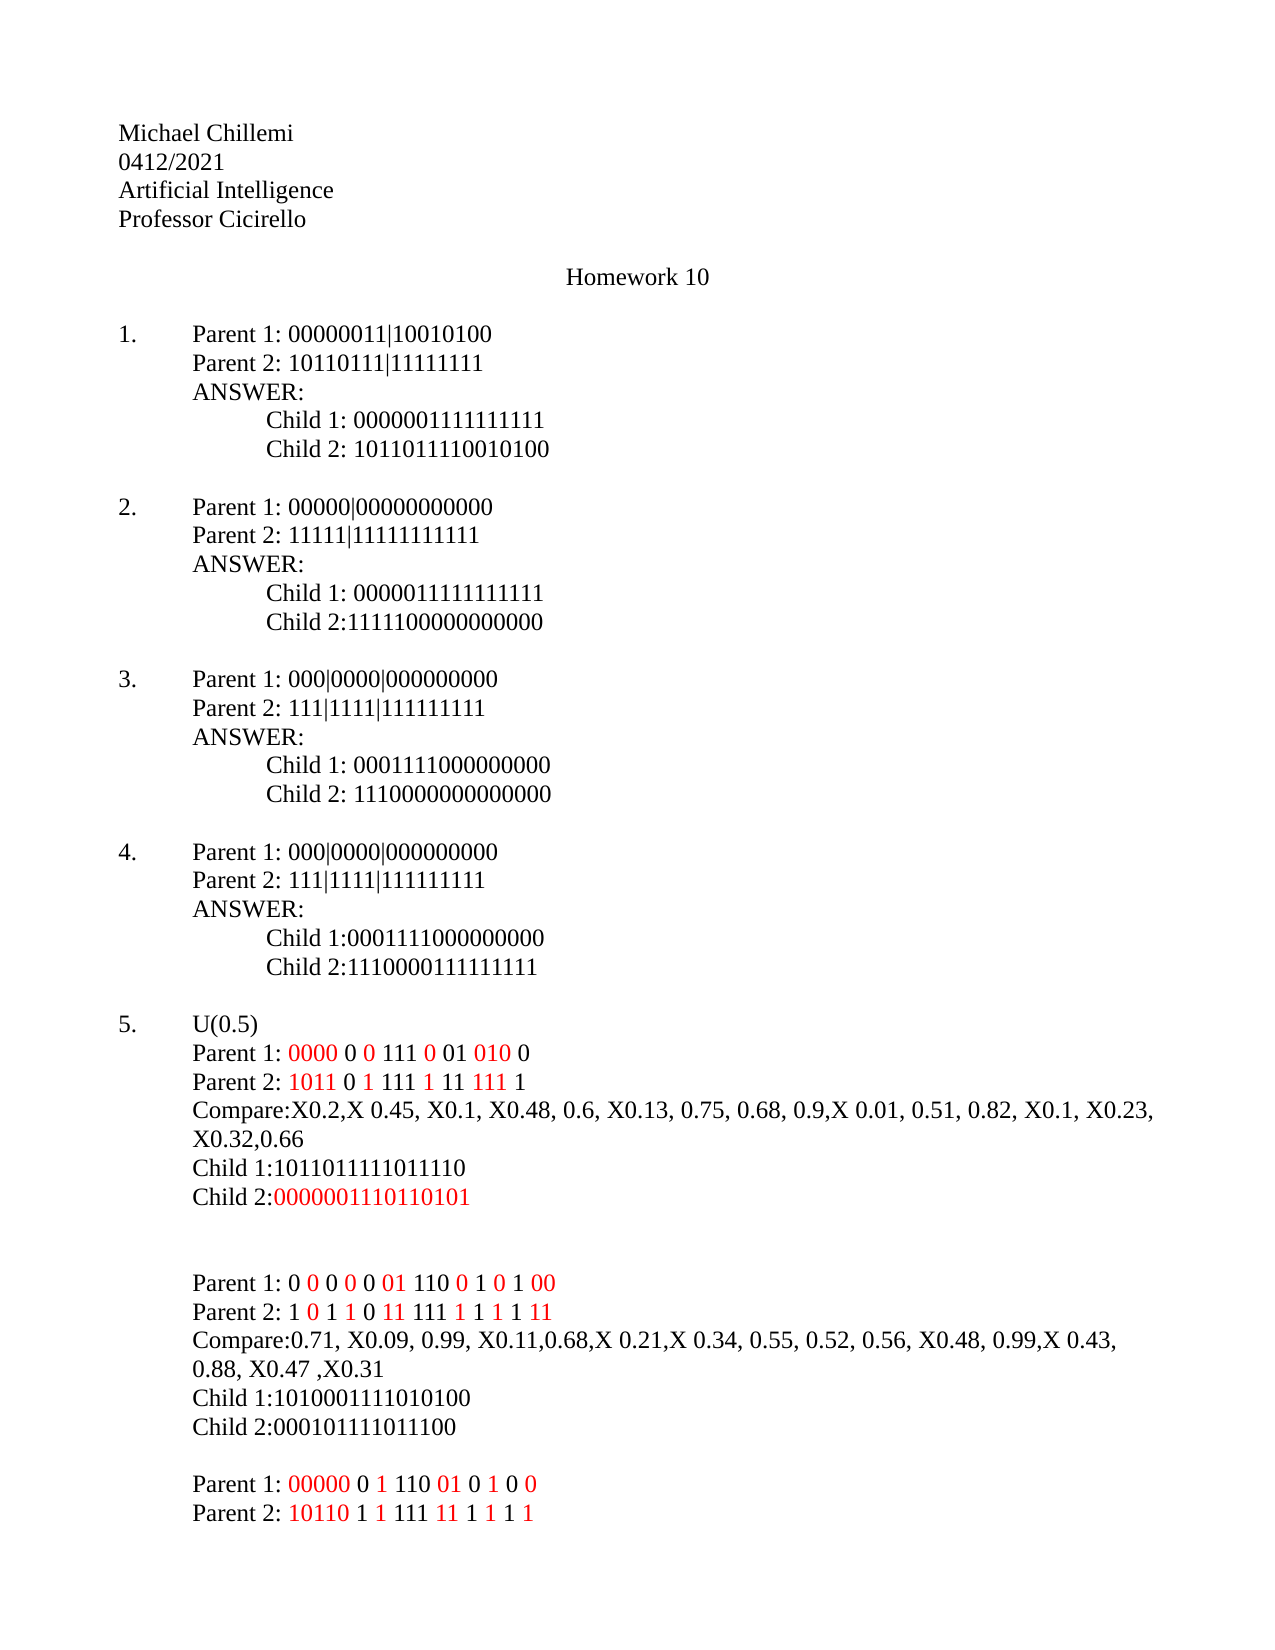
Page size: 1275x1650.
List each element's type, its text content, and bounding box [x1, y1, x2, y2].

text ANSWER: [118, 549, 1157, 578]
text ANSWER: [118, 722, 1157, 751]
text Child 2:000101111011100 [118, 1412, 1157, 1441]
text Child 2:1111100000000000 [118, 607, 1157, 636]
text Michael Chillemi [118, 118, 1157, 147]
text ANSWER: [118, 894, 1157, 923]
text Parent 2: 111|1111|111111111 [118, 866, 1157, 894]
text Child 2: 1011011110010100 [118, 434, 1157, 463]
text Child 1: 0000001111111111 [118, 406, 1157, 434]
text Child 1:1010001111010100 [118, 1383, 1157, 1412]
text Artificial Intelligence [118, 176, 1157, 204]
text Parent 2: 1 0 1 1 0 11 111 1 1 1 1 11 [118, 1297, 1157, 1326]
text ANSWER: [118, 377, 1157, 406]
text 5. U(0.5) [118, 1009, 1157, 1038]
text Parent 1: 0000 0 0 111 0 01 010 0 [118, 1038, 1157, 1067]
text Compare:0.71, X0.09, 0.99, X0.11,0.68,X 0.21,X 0.34, 0.55, 0.52, 0.56, X0.48, 0.99,X 0.43, 0.88, X0.47 ,X0.31 [118, 1326, 1157, 1383]
text Parent 2: 10110 1 1 111 11 1 1 1 1 [118, 1498, 1157, 1527]
text Homework 10 [118, 262, 1157, 291]
text Parent 2: 11111|11111111111 [118, 521, 1157, 549]
text Child 1: 0000011111111111 [118, 578, 1157, 607]
text Professor Cicirello [118, 204, 1157, 233]
text 4. Parent 1: 000|0000|000000000 [118, 837, 1157, 866]
text Parent 2: 111|1111|111111111 [118, 693, 1157, 722]
text 2. Parent 1: 00000|00000000000 [118, 492, 1157, 521]
text Compare:X0.2,X 0.45, X0.1, X0.48, 0.6, X0.13, 0.75, 0.68, 0.9,X 0.01, 0.51, 0.82, X0.1, X0.23, X0.32,0.66 [118, 1096, 1157, 1153]
text Child 1: 0001111000000000 [118, 751, 1157, 779]
text Child 2: 1110000000000000 [118, 779, 1157, 808]
text Parent 1: 0 0 0 0 0 01 110 0 1 0 1 00 [118, 1268, 1157, 1297]
text 3. Parent 1: 000|0000|000000000 [118, 664, 1157, 693]
text Child 2:0000001110110101 [118, 1182, 1157, 1211]
text 1. Parent 1: 00000011|10010100 [118, 319, 1157, 348]
text Child 2:1110000111111111 [118, 952, 1157, 981]
text 0412/2021 [118, 147, 1157, 176]
text Parent 2: 1011 0 1 111 1 11 111 1 [118, 1067, 1157, 1096]
text Child 1:0001111000000000 [118, 923, 1157, 952]
text Child 1:1011011111011110 [118, 1153, 1157, 1182]
text Parent 1: 00000 0 1 110 01 0 1 0 0 [118, 1469, 1157, 1498]
text Parent 2: 10110111|11111111 [118, 348, 1157, 377]
